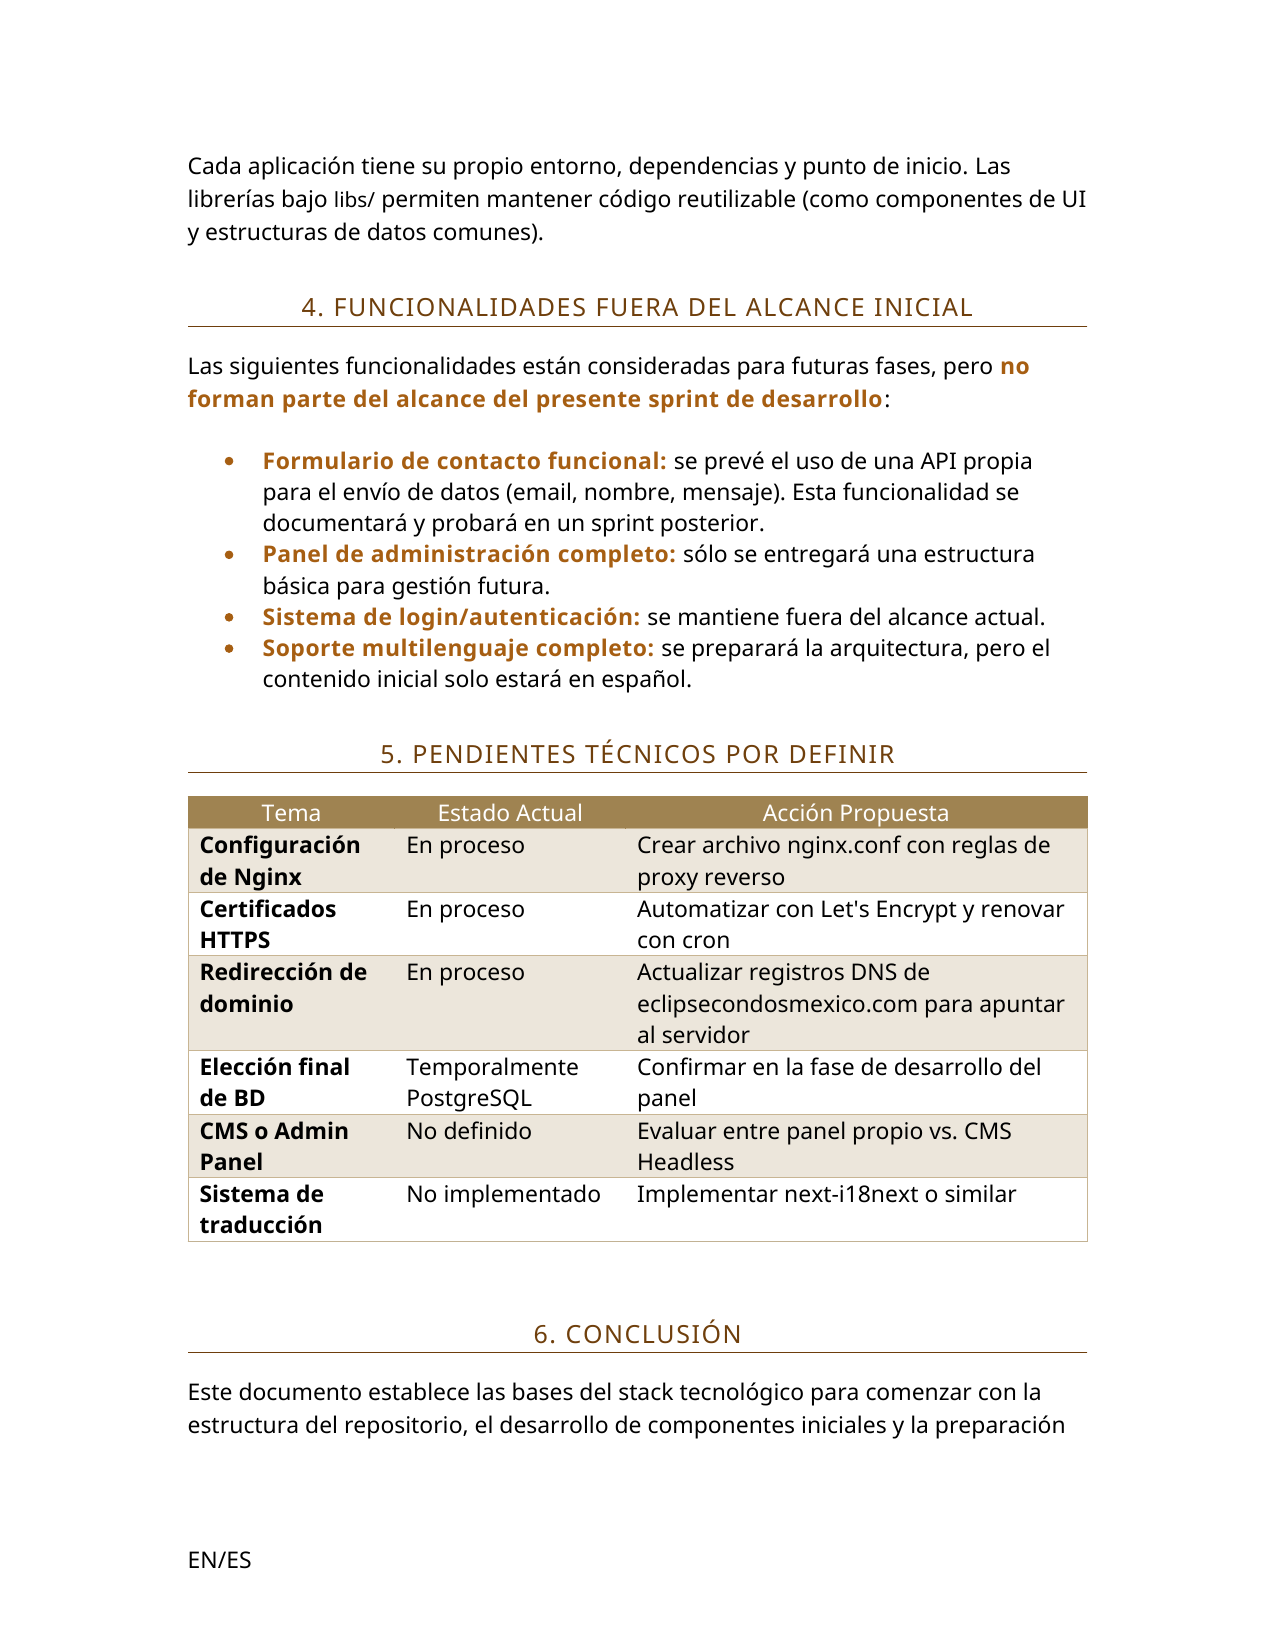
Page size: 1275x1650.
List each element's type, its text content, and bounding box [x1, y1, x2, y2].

table_header Tema [189, 797, 394, 828]
table_header Estado Actual [395, 797, 625, 828]
subtitle 5. Pendientes técnicos por definir [187, 736, 1087, 773]
list Panel de administración completo: sólo se entregará una estructura básica para gestión futura. [225, 538, 1087, 601]
table_cell Sistema de traducción [189, 1178, 395, 1241]
table_header Acción Propuesta [626, 797, 1087, 828]
table_cell Evaluar entre panel propio vs. CMS Headless [626, 1115, 1087, 1177]
subtitle 6. Conclusión [187, 1316, 1087, 1353]
table_cell No definido [395, 1115, 626, 1177]
table_cell Configuración de Nginx [189, 829, 395, 892]
list Soporte multilenguaje completo: se preparará la arquitectura, pero el contenido inicial solo estará en español. [225, 632, 1087, 694]
list Sistema de login/autenticación: se mantiene fuera del alcance actual. [225, 601, 1087, 632]
table_cell Temporalmente PostgreSQL [395, 1051, 626, 1114]
subtitle 4. Funcionalidades fuera del alcance inicial [187, 290, 1087, 327]
table_cell Implementar next-i18next o similar [626, 1178, 1087, 1241]
table_cell En proceso [395, 956, 626, 1050]
table_cell Crear archivo nginx.conf con reglas de proxy reverso [626, 829, 1087, 892]
table_cell No implementado [395, 1178, 626, 1241]
table_cell En proceso [395, 829, 626, 892]
table_cell Redirección de dominio [189, 956, 395, 1050]
table_cell Automatizar con Let's Encrypt y renovar con cron [626, 893, 1087, 955]
table_cell CMS o Admin Panel [189, 1115, 395, 1177]
table_cell Confirmar en la fase de desarrollo del panel [626, 1051, 1087, 1114]
table_cell Actualizar registros DNS de eclipsecondosmexico.com para apuntar al servidor [626, 956, 1087, 1050]
text Las siguientes funcionalidades están consideradas para futuras fases, pero no forman parte del alcance del presente sprint de desarrollo: [187, 350, 1087, 414]
table_cell Certificados HTTPS [189, 893, 395, 955]
table_cell En proceso [395, 893, 626, 955]
text Cada aplicación tiene su propio entorno, dependencias y punto de inicio. Las librerías bajo libs/ permiten mantener código reutilizable (como componentes de UI y estructuras de datos comunes). [187, 150, 1087, 247]
table_cell Elección final de BD [189, 1051, 395, 1114]
